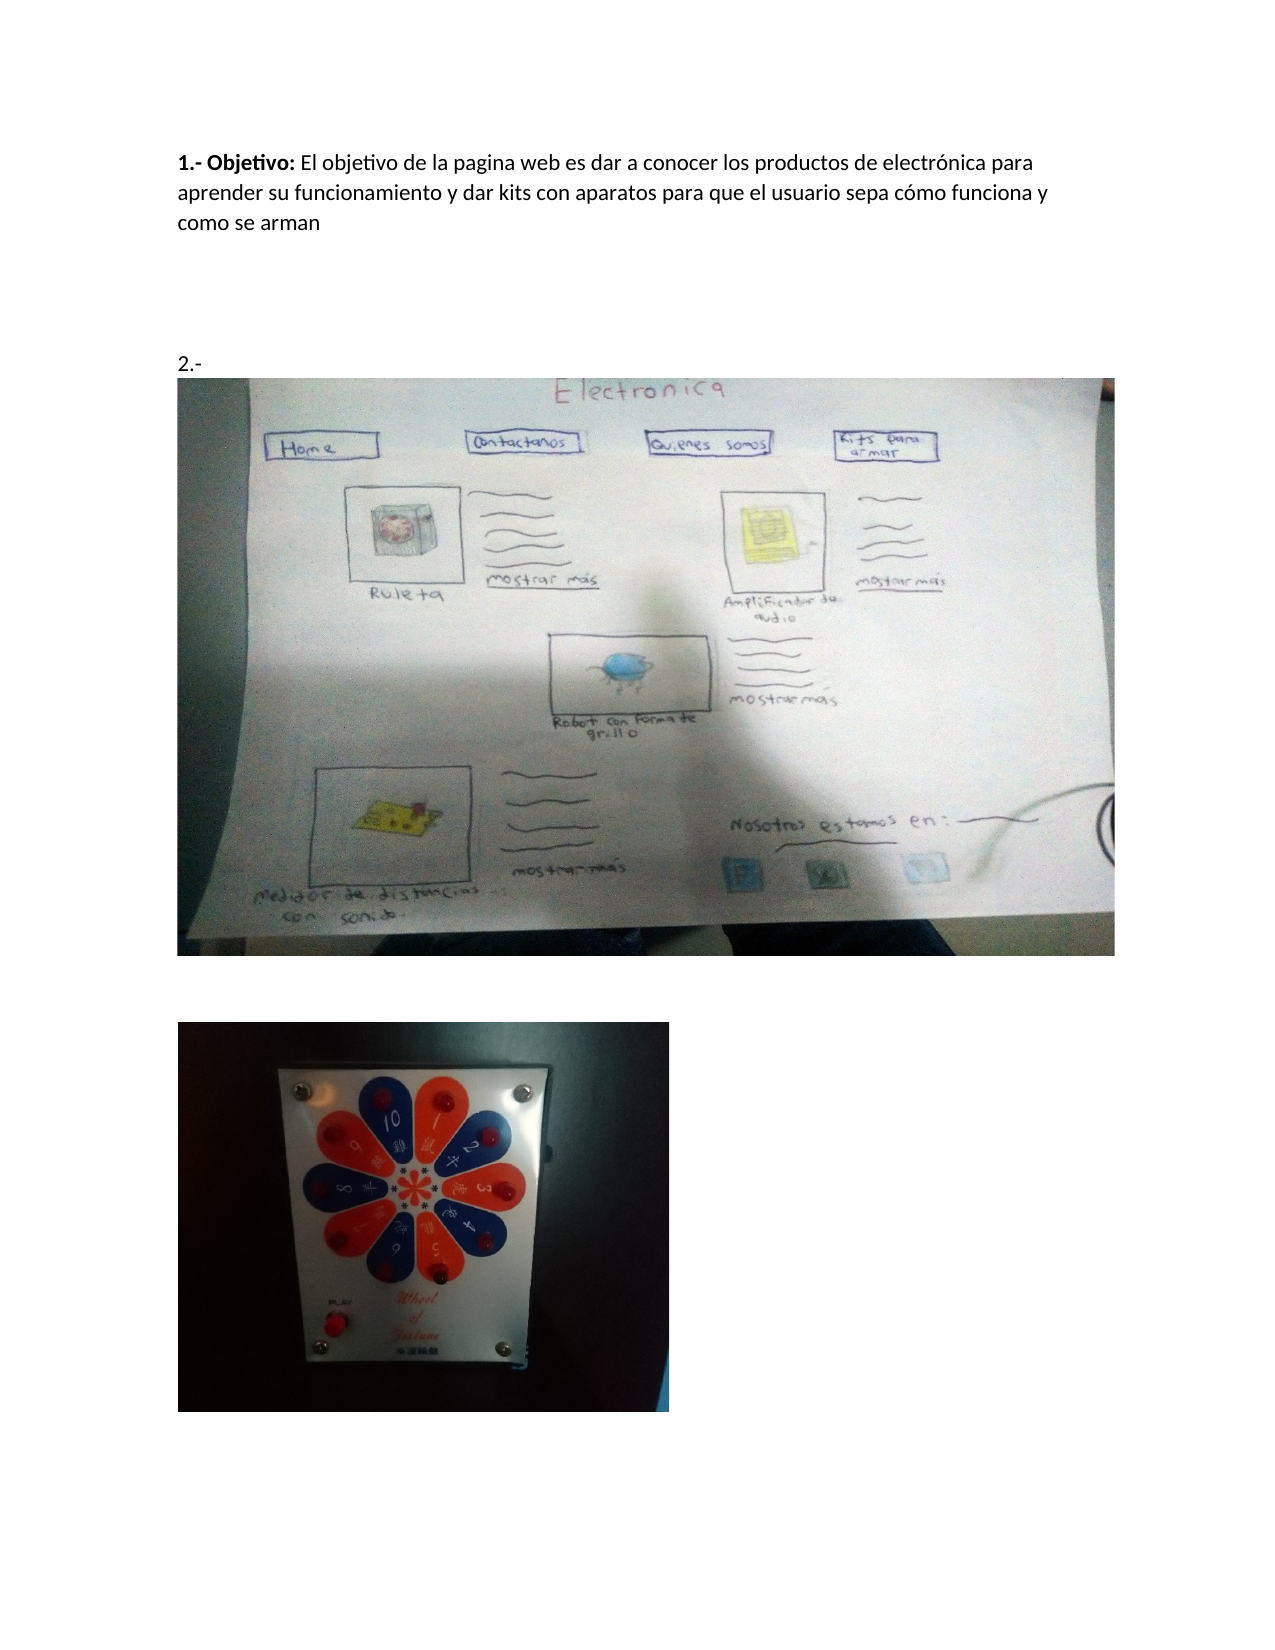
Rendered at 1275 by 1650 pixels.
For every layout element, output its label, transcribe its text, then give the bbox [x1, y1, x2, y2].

text 1.- Objetivo: El objetivo de la pagina web es dar a conocer los productos de electrónica para aprender su funcionamiento y dar kits con aparatos para que el usuario sepa cómo funciona y como se arman [177, 148, 1098, 236]
picture [177, 378, 1115, 956]
picture [178, 1022, 670, 1412]
text 2.- [177, 349, 1098, 378]
